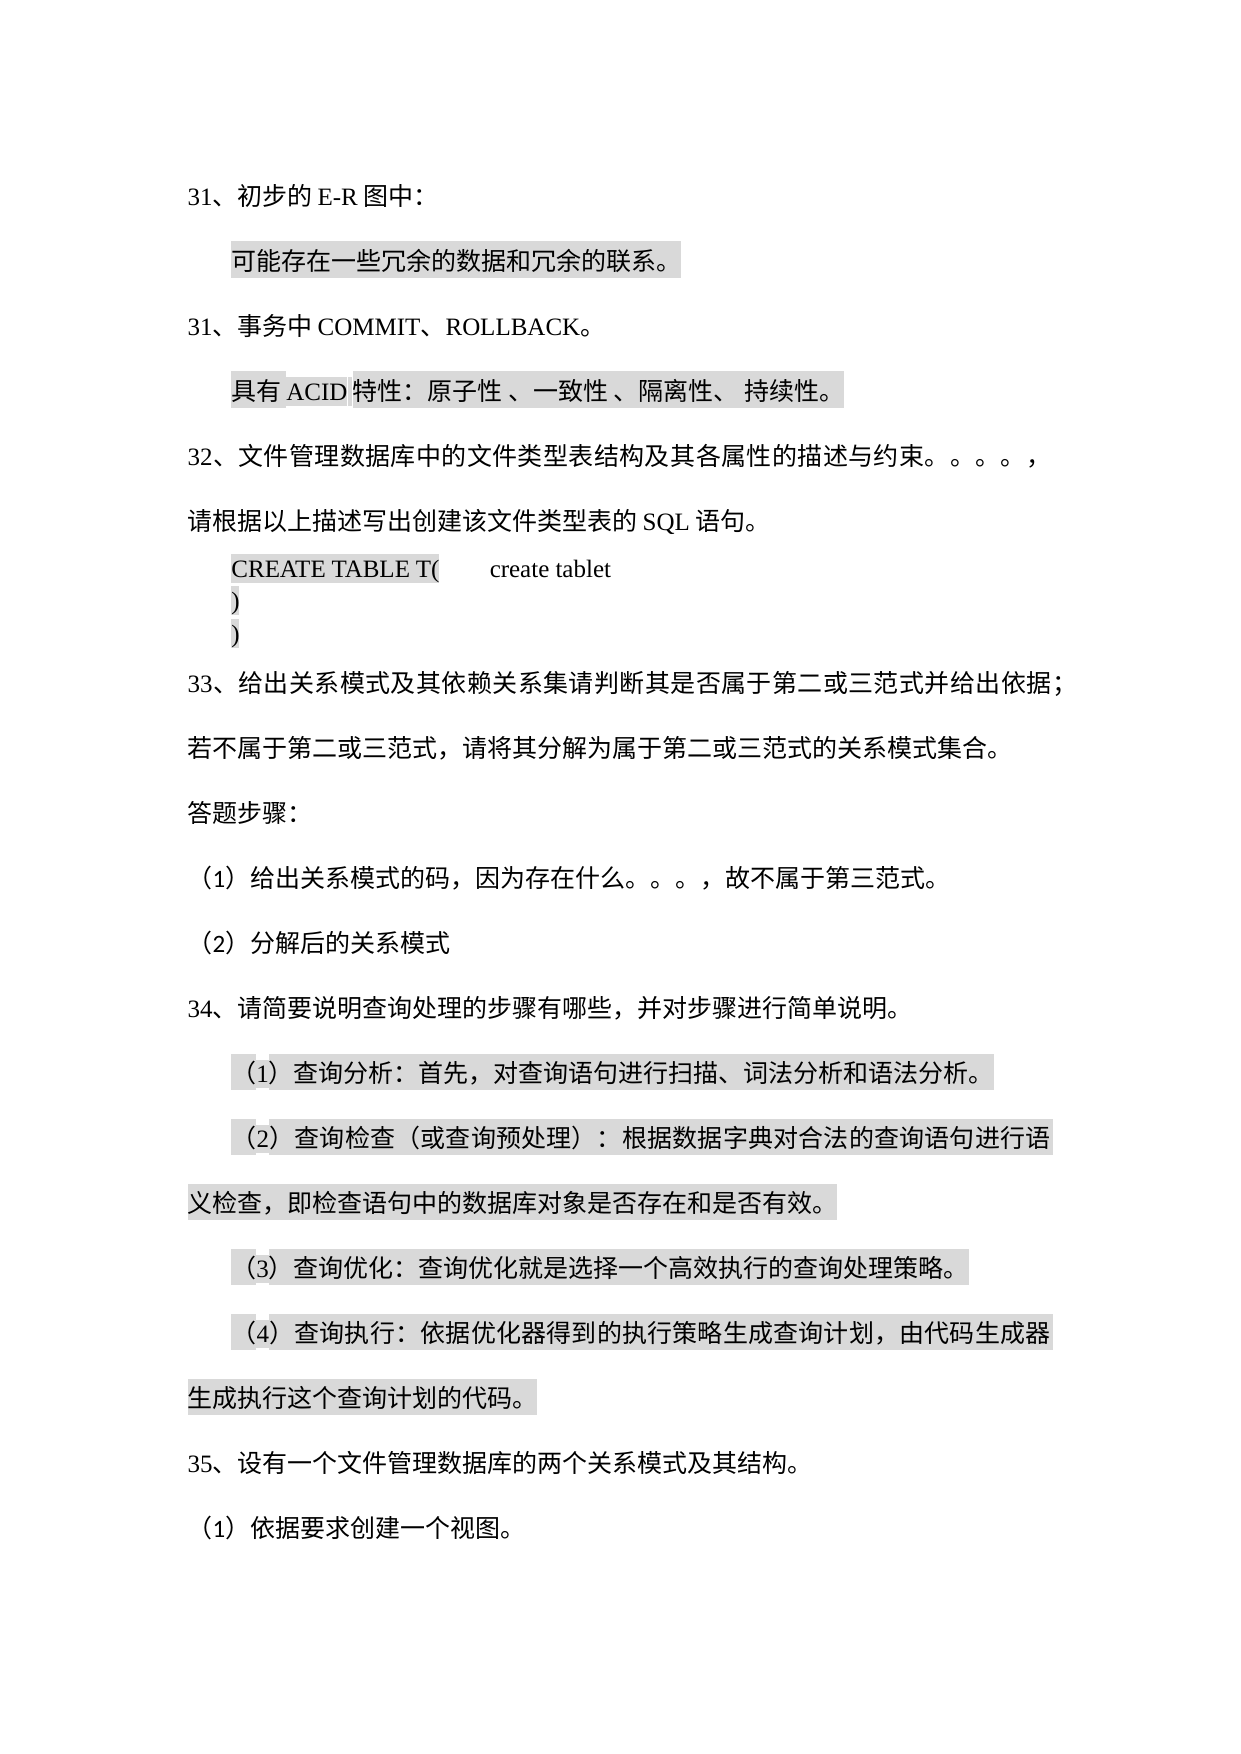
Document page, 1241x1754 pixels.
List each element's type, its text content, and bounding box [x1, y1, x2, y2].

list 可能存在一些冗余的数据和冗余的联系。 [231, 227, 1053, 292]
text 具有ACID特性：原子性 、一致性 、隔离性、 持续性。 [187, 357, 1053, 422]
text （2）分解后的关系模式 [187, 909, 1053, 974]
text 32、文件管理数据库中的文件类型表结构及其各属性的描述与约束。。。。，请根据以上描述写出创建该文件类型表的SQL语句。 [187, 422, 1053, 552]
text （1）依据要求创建一个视图。 [187, 1494, 1053, 1559]
text （1）给出关系模式的码，因为存在什么。。。，故不属于第三范式。 [187, 844, 1053, 909]
text 33、给出关系模式及其依赖关系集请判断其是否属于第二或三范式并给出依据；若不属于第二或三范式，请将其分解为属于第二或三范式的关系模式集合。 [187, 649, 1053, 779]
text 答题步骤： [187, 779, 1053, 844]
list 初步的E-R图中： [187, 162, 1053, 227]
text 35、设有一个文件管理数据库的两个关系模式及其结构。 [187, 1429, 1053, 1494]
text 34、请简要说明查询处理的步骤有哪些，并对步骤进行简单说明。 [187, 974, 1053, 1039]
list （3）查询优化：查询优化就是选择一个高效执行的查询处理策略。 [187, 1234, 1053, 1299]
list （4）查询执行：依据优化器得到的执行策略生成查询计划，由代码生成器生成执行这个查询计划的代码。 [187, 1299, 1053, 1429]
text 31、事务中COMMIT、ROLLBACK。 [187, 292, 1053, 357]
list （1）查询分析：首先，对查询语句进行扫描、词法分析和语法分析。 [187, 1039, 1053, 1104]
list ) [187, 617, 1053, 649]
list ) [187, 584, 1053, 617]
list （2）查询检查（或查询预处理）：根据数据字典对合法的查询语句进行语义检查，即检查语句中的数据库对象是否存在和是否有效。 [187, 1104, 1053, 1234]
list CREATE TABLE T( create tablet [187, 552, 1053, 584]
